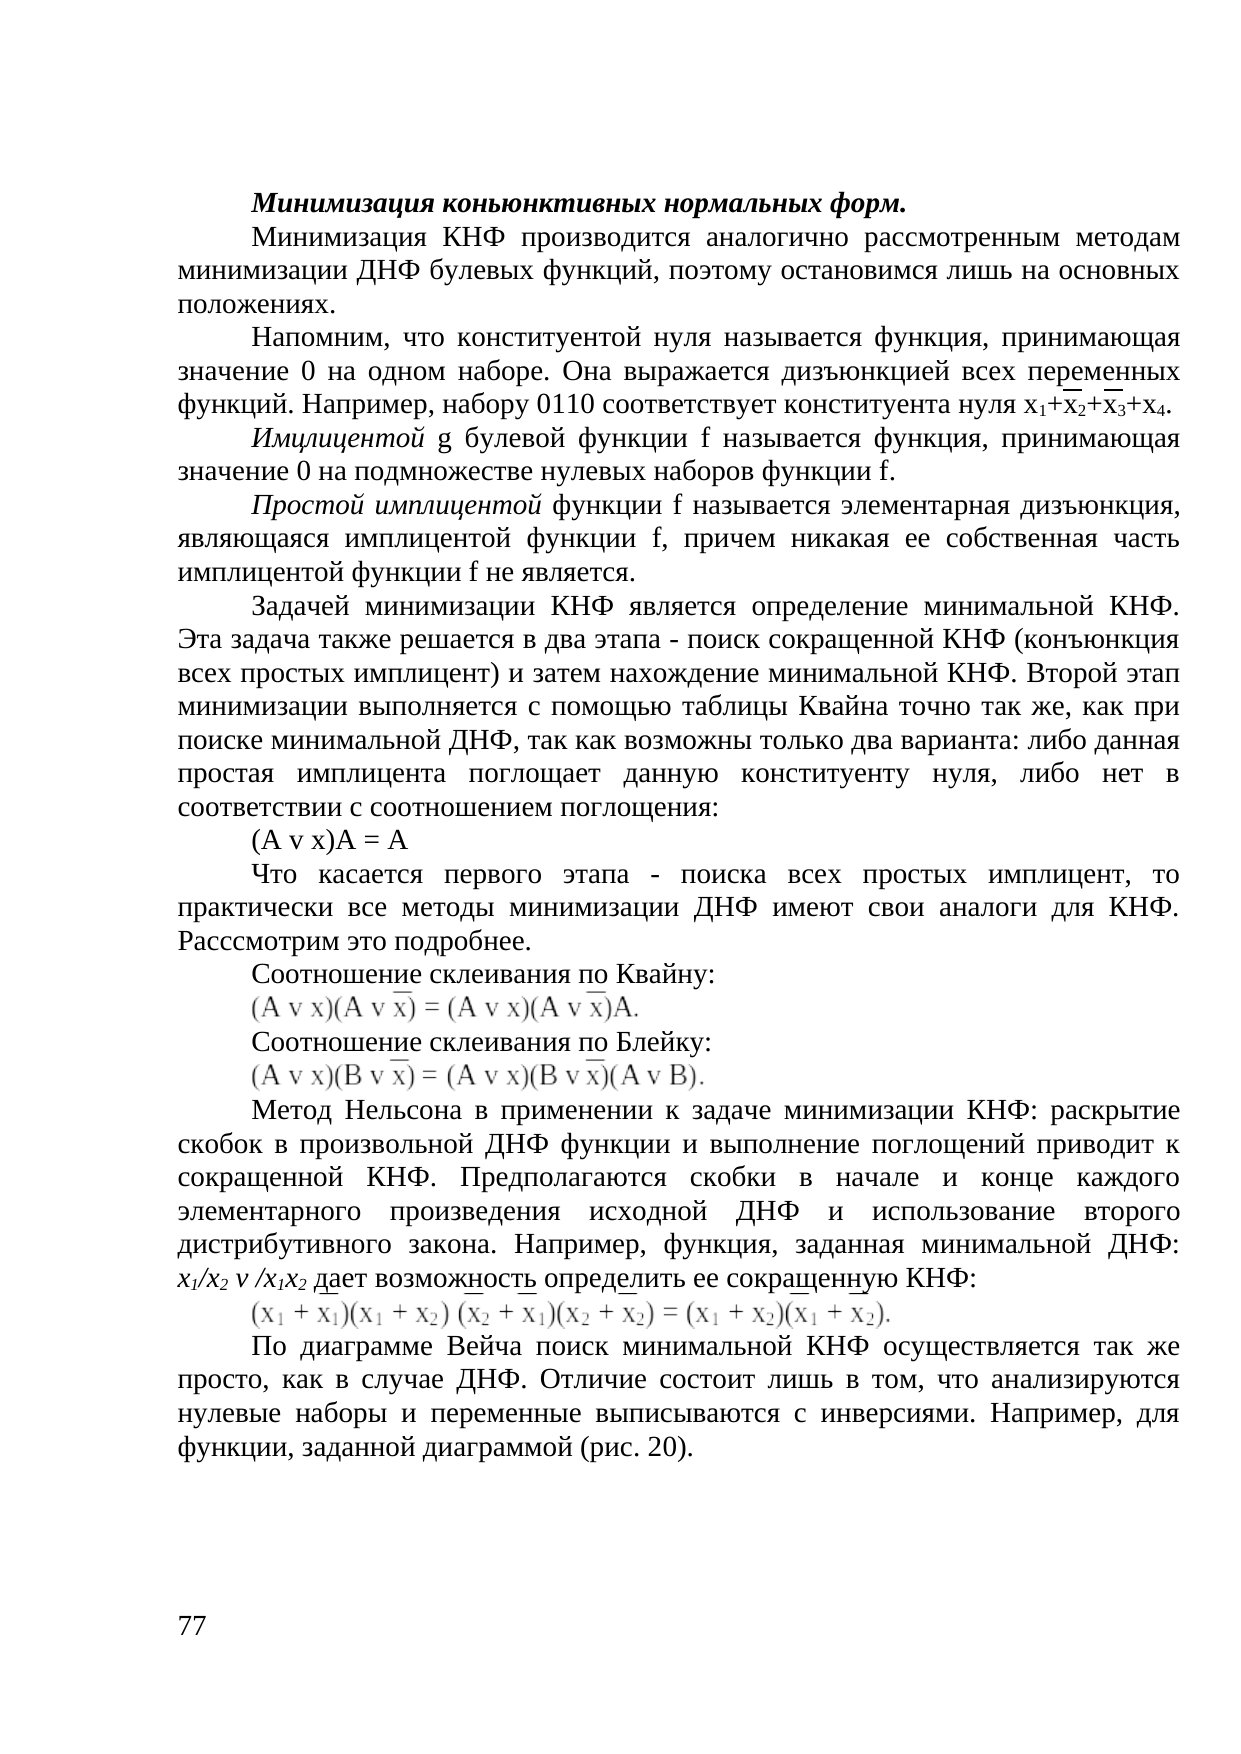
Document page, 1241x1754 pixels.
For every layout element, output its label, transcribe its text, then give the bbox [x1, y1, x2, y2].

text По диаграмме Вейча поиск минимальной КНФ осуществляется так же просто, как в случае ДНФ. Отличие состоит лишь в том, что анализируются нулевые наборы и переменные выписываются с инверсиями. Например, для функции, заданной диаграммой (рис. 20). [177, 1328, 1181, 1462]
text Напомним, что конституентой нуля называется функция, принимающая значение 0 на одном наборе. Она выражается дизъюнкцией всех переменных функций. Например, набору 0110 соответствует конституента нуля x1+x2+x3+x4. [177, 319, 1181, 420]
subtitle Минимизация коньюнктивных нормальных форм. [177, 185, 1181, 219]
text Простой имплицентой функции f называется элементарная дизъюнкция, являющаяся имплицентой функции f, причем никакая ее собственная часть имплицентой функции f не является. [177, 487, 1181, 588]
text Соотношение склеивания по Блейку: [177, 1024, 1181, 1058]
text Минимизация КНФ производится аналогично рассмотренным методам минимизации ДНФ булевых функций, поэтому остановимся лишь на основных положениях. [177, 219, 1181, 319]
text Имцлицентой g булевой функции f называется функция, принимающая значение 0 на подмножестве нулевых наборов функции f. [177, 420, 1181, 487]
text Задачей минимизации КНФ является определение минимальной КНФ. Эта задача также решается в два этапа - поиск сокращенной КНФ (конъюнкция всех простых имплицент) и затем нахождение минимальной КНФ. Второй этап минимизации выполняется с помощью таблицы Квайна точно так же, как при поиске минимальной ДНФ, так как возможны только два варианта: либо данная простая имплицента поглощает данную конституенту нуля, либо нет в соответствии с соотношением поглощения: [177, 588, 1181, 822]
text Что касается первого этапа - поиска всех простых имплицент, то практически все методы минимизации ДНФ имеют свои аналоги для КНФ. Расссмотрим это подробнее. [177, 856, 1181, 957]
text Соотношение склеивания по Квайну: [177, 957, 1181, 990]
text Метод Нельсона в применении к задаче минимизации КНФ: раскрытие скобок в произвольной ДНФ функции и выполнение поглощений приводит к сокращенной КНФ. Предполагаются скобки в начале и конце каждого элементарного произведения исходной ДНФ и использование второго дистрибутивного закона. Например, функция, заданная минимальной ДНФ: x1/x2 v /x1x2 дает возможность определить ее сокращенную КНФ: [177, 1092, 1181, 1294]
text (A v x)A = A [177, 822, 1181, 856]
